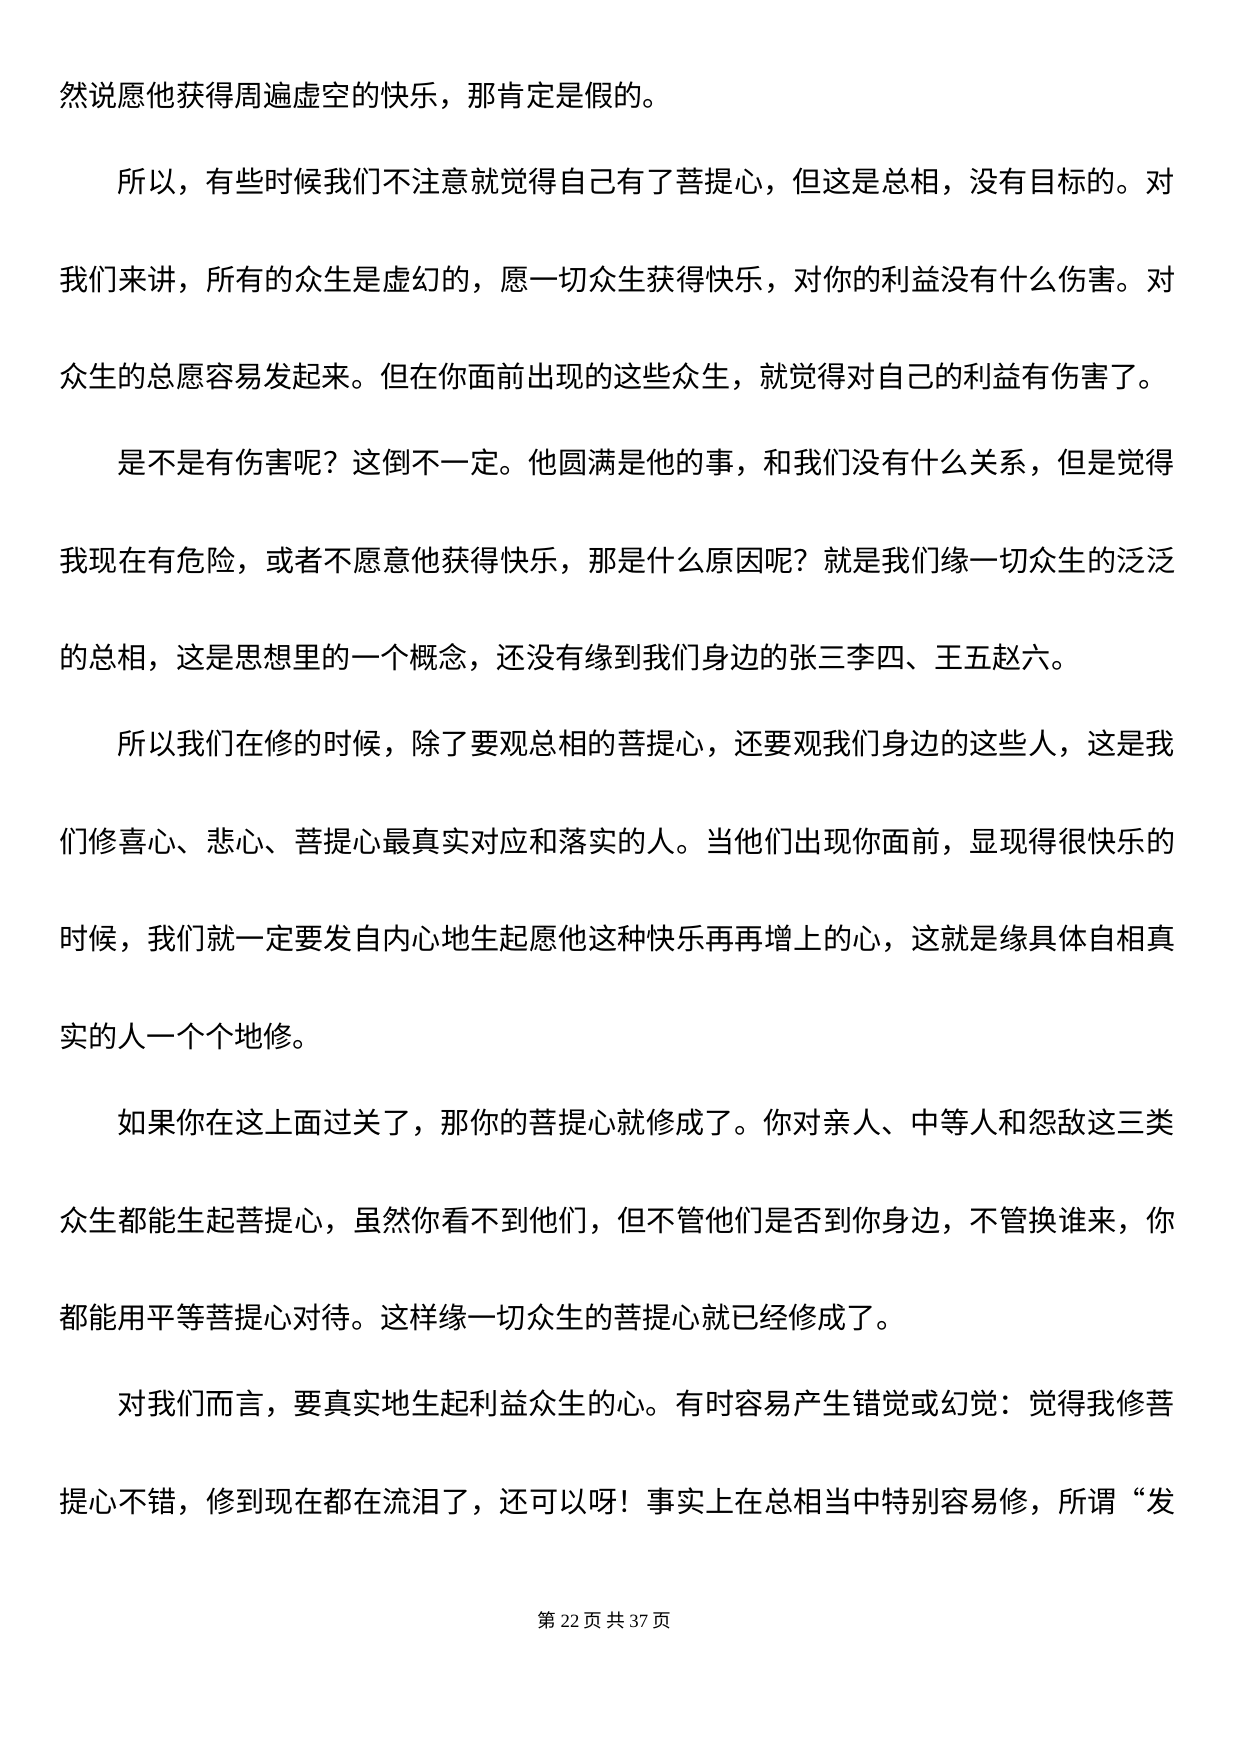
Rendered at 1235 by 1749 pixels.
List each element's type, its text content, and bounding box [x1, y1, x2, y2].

text 所以，有些时候我们不注意就觉得自己有了菩提心，但这是总相，没有目标的。对我们来讲，所有的众生是虚幻的，愿一切众生获得快乐，对你的利益没有什么伤害。对众生的总愿容易发起来。但在你面前出现的这些众生，就觉得对自己的利益有伤害了。 [59, 147, 1175, 407]
text 如果你在这上面过关了，那你的菩提心就修成了。你对亲人、中等人和怨敌这三类众生都能生起菩提心，虽然你看不到他们，但不管他们是否到你身边，不管换谁来，你都能用平等菩提心对待。这样缘一切众生的菩提心就已经修成了。 [59, 1088, 1175, 1348]
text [59, 1369, 1175, 1532]
text 所以我们在修的时候，除了要观总相的菩提心，还要观我们身边的这些人，这是我们修喜心、悲心、菩提心最真实对应和落实的人。当他们出现你面前，显现得很快乐的时候，我们就一定要发自内心地生起愿他这种快乐再再增上的心，这就是缘具体自相真实的人一个个地修。 [59, 709, 1175, 1067]
text 是不是有伤害呢？这倒不一定。他圆满是他的事，和我们没有什么关系，但是觉得我现在有危险，或者不愿意他获得快乐，那是什么原因呢？就是我们缘一切众生的泛泛的总相，这是思想里的一个概念，还没有缘到我们身边的张三李四、王五赵六。 [59, 428, 1175, 688]
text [59, 61, 1175, 126]
